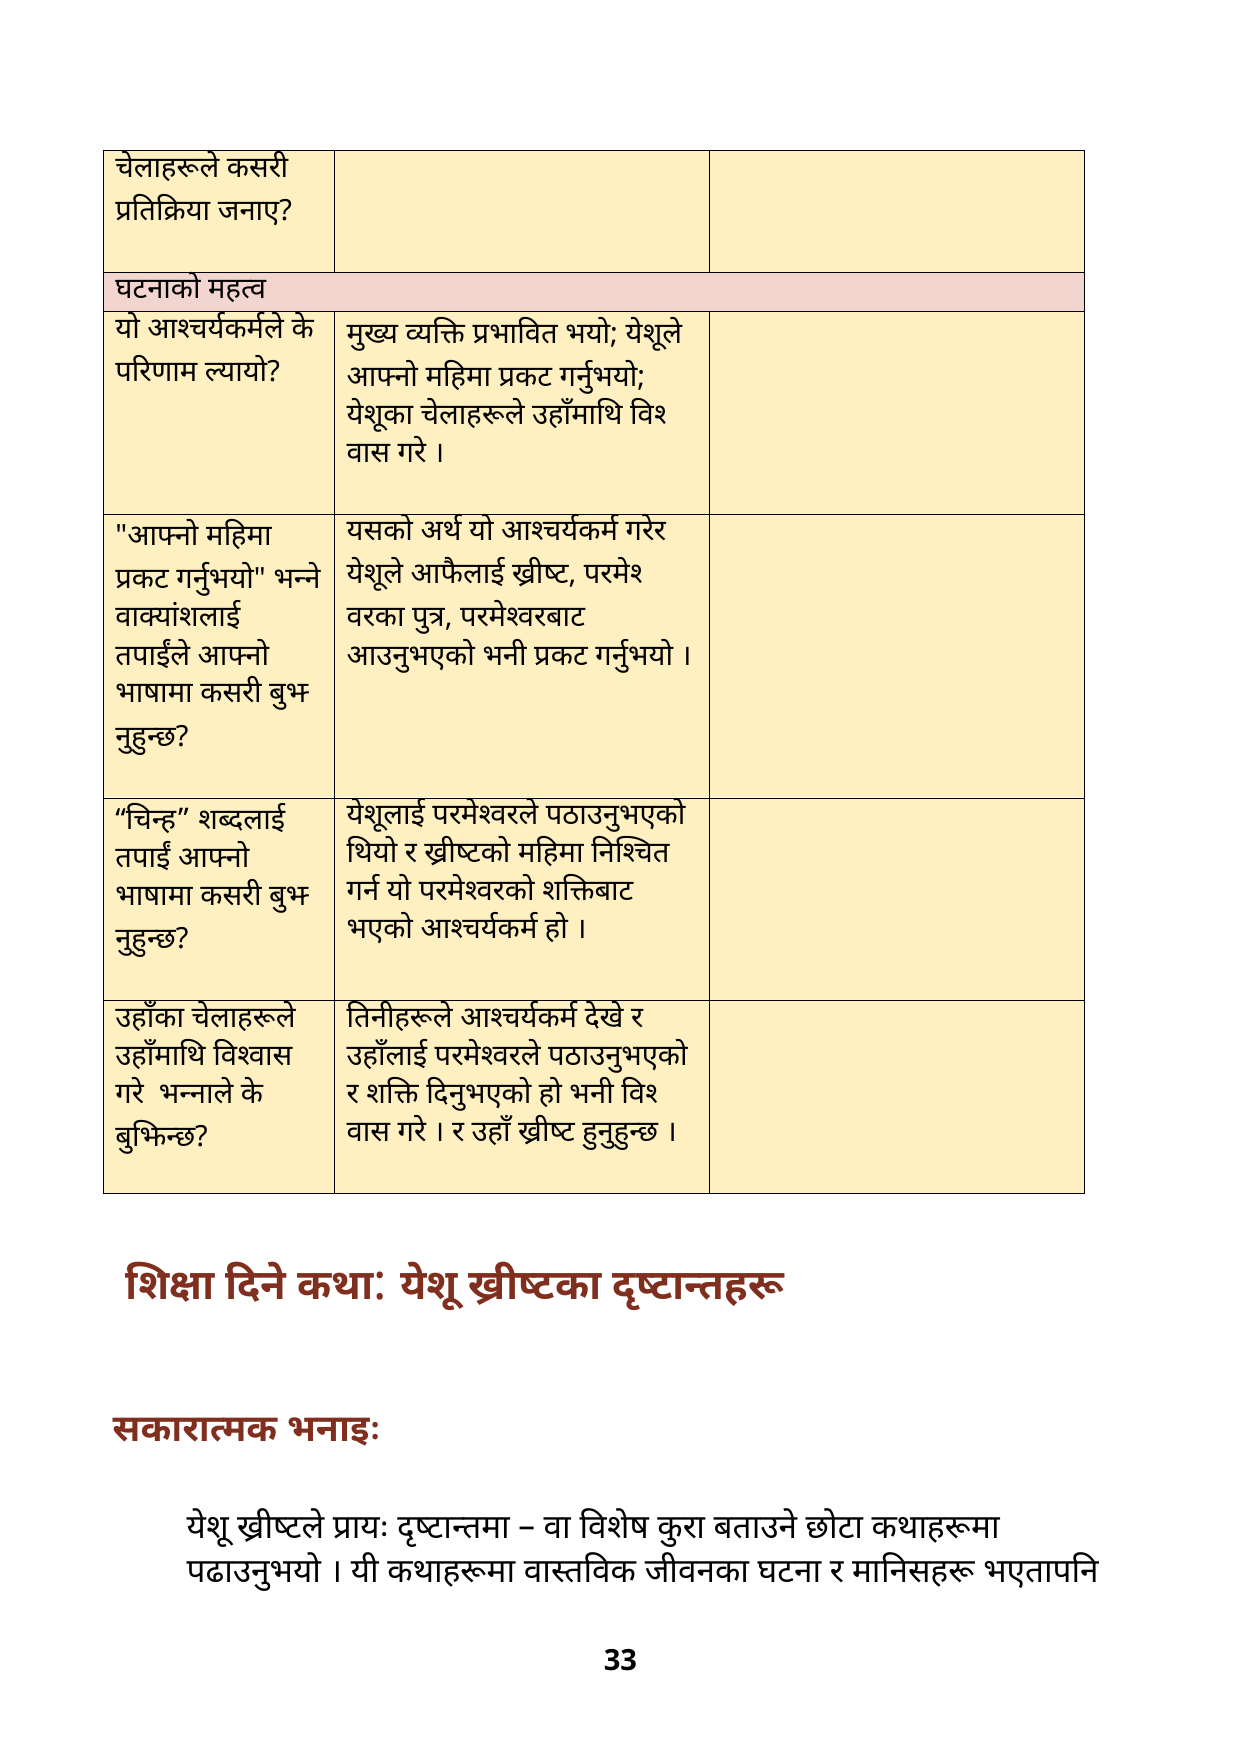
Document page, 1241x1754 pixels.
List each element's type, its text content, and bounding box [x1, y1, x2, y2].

table_cell उहाँका चेलाहरूले उहाँमाथि विश्‍वास गरे भन्‍नाले के बुझिन्छ? [104, 1001, 334, 1193]
table_cell यसको अर्थ यो आश्‍चर्यकर्म गरेर येशूले आफैलाई ख्रीष्‍ट, परमेश्‍वरका पुत्र, परमेश्‍वरबाट आउनुभएको भनी प्रकट गर्नुभयो । [335, 515, 709, 797]
table_cell “चिन्ह” शब्दलाई तपाईं आफ्नो भाषामा कसरी बुझ्‍नुहुन्छ? [104, 799, 334, 1000]
table_cell मुख्‍य व्यक्ति प्रभावित भयो; येशूले आफ्नो महिमा प्रकट गर्नुभयो; येशूका चेलाहरूले उहाँमाथि विश्‍वास गरे । [335, 312, 709, 514]
table_cell तिनीहरूले आश्‍चर्यकर्म देखे र उहाँलाई परमेश्‍वरले पठाउनुभएको र शक्ति दिनुभएको हो भनी विश्‍वास गरे । र उहाँ ख्रीष्‍ट हुनुहुन्छ । [335, 1001, 709, 1193]
table_cell [710, 799, 1084, 1000]
subtitle शिक्षा दिने कथा: येशू ख्रीष्‍टका द‍ृष्‍टान्‍तहरू [112, 1246, 1128, 1317]
table_cell [710, 312, 1084, 514]
table_cell [710, 1001, 1084, 1193]
table_cell "आफ्नो महिमा प्रकट गर्नुभयो" भन्‍ने वाक्यांशलाई तपाईंले आफ्नो भाषामा कसरी बुझ्‍नुहुन्छ? [104, 515, 334, 797]
subtitle सकारात्मक भनाइः [112, 1408, 1128, 1457]
table_cell यो आश्‍चर्यकर्मले के परिणाम ल्यायो? [104, 312, 334, 514]
table_cell [710, 515, 1084, 797]
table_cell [104, 151, 334, 272]
table_cell [710, 151, 1084, 272]
table_cell घटनाको महत्‍व [104, 273, 1084, 311]
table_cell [335, 151, 709, 272]
table_cell येशूलाई परमेश्‍वरले पठाउनुभएको थियो र ख्रीष्‍टको महिमा निश्‍चित गर्न यो परमेश्‍वरको शक्तिबाट भएको आश्‍चर्यकर्म हो । [335, 799, 709, 1000]
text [186, 1509, 1128, 1596]
